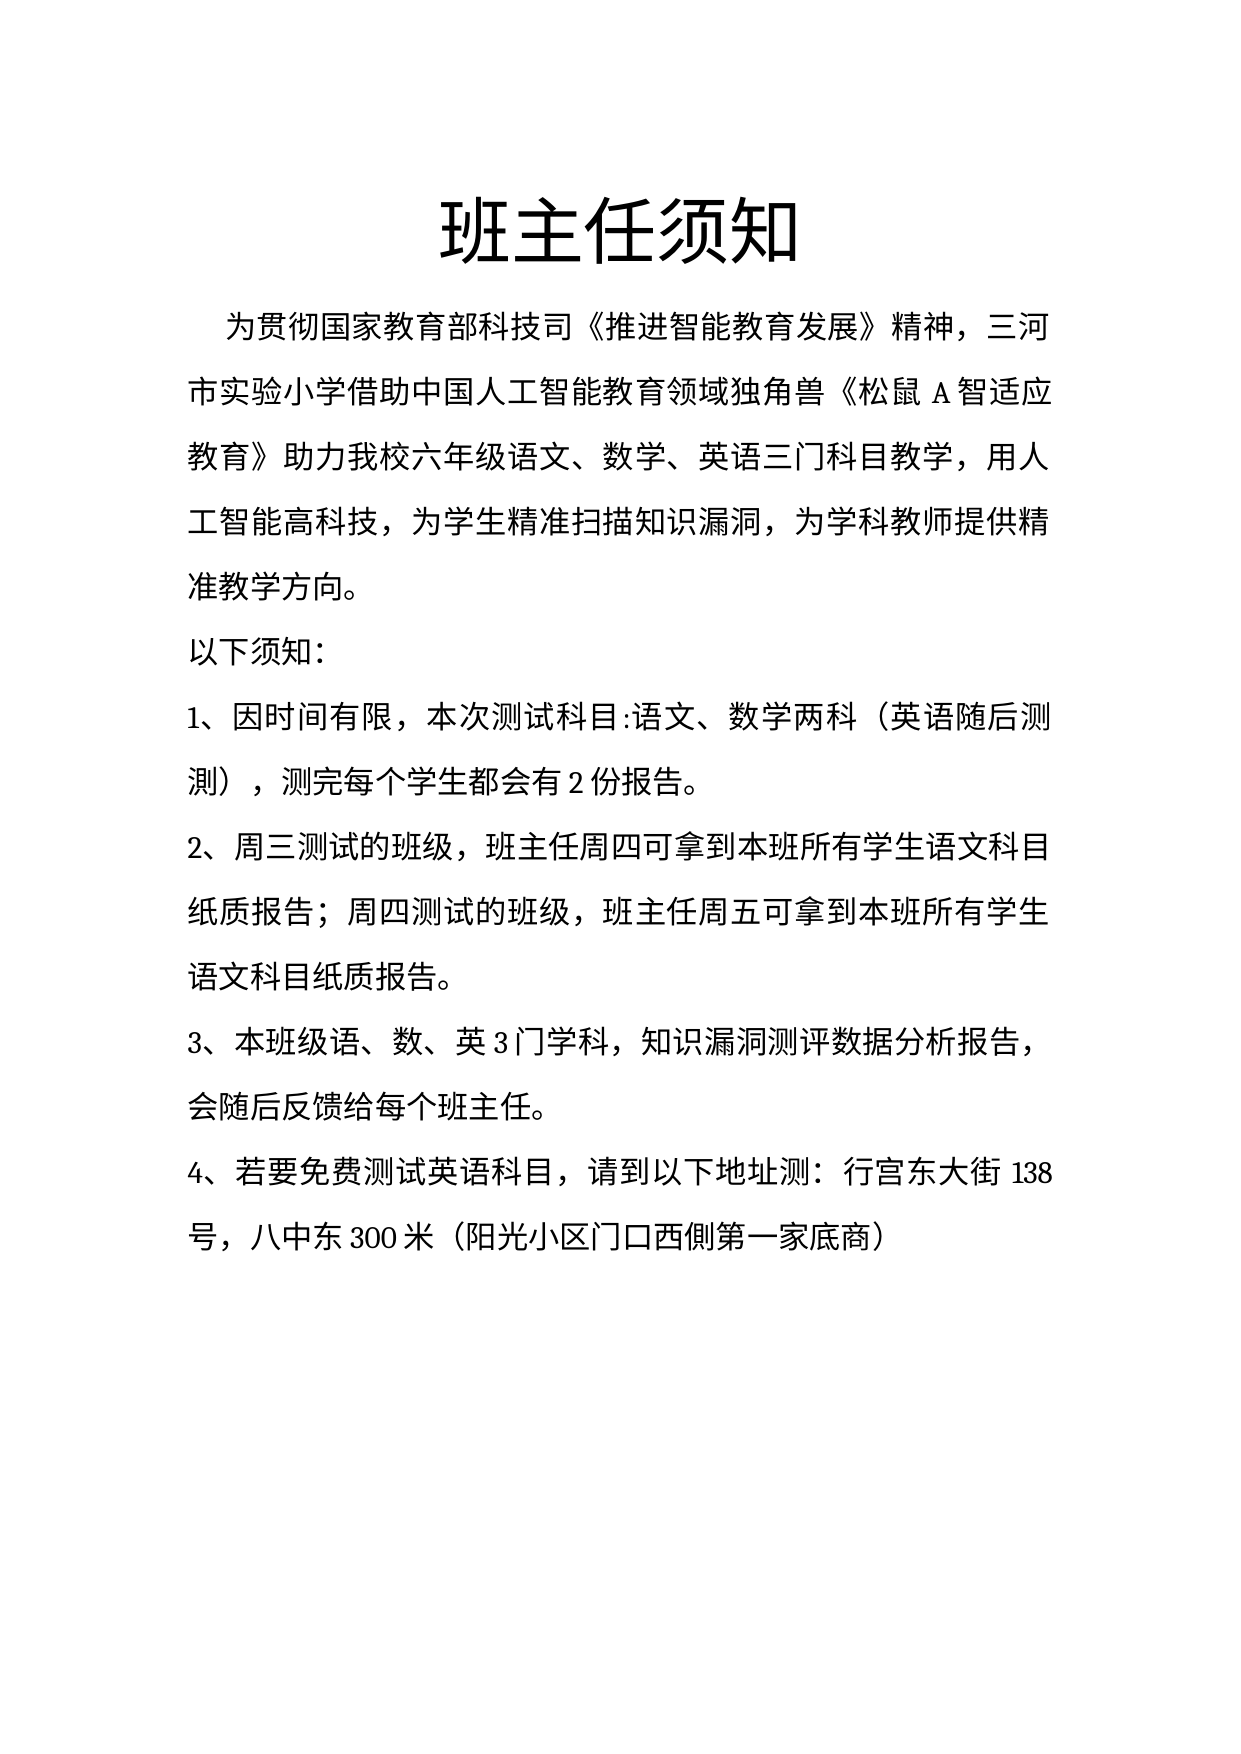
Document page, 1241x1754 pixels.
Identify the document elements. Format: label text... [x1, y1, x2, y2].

text 3、本班级语、数、英3门学科，知识漏洞测评数据分析报告，会随后反馈给每个班主任。 [187, 1007, 1053, 1137]
text 2、周三测试的班级，班主任周四可拿到本班所有学生语文科目纸质报告；周四测试的班级，班主任周五可拿到本班所有学生语文科目纸质报告。 [187, 812, 1053, 1007]
text 为贯彻国家教育部科技司《推进智能教育发展》精神，三河市实验小学借助中国人工智能教育领域独角兽《松鼠A智适应教育》助力我校六年级语文、数学、英语三门科目教学，用人工智能高科技，为学生精准扫描知识漏洞，为学科教师提供精准教学方向。 [187, 292, 1053, 617]
text 班主任须知 [187, 162, 1053, 292]
text 以下须知： [187, 617, 1053, 682]
text 4、若要免费测试英语科目，请到以下地址测：行宫东大街138号，八中东300米（阳光小区门口西側第一家底商） [187, 1137, 1053, 1267]
text 1、因时间有限，本次测试科目:语文、数学两科（英语随后测測），测完每个学生都会有2份报告。 [187, 682, 1053, 812]
